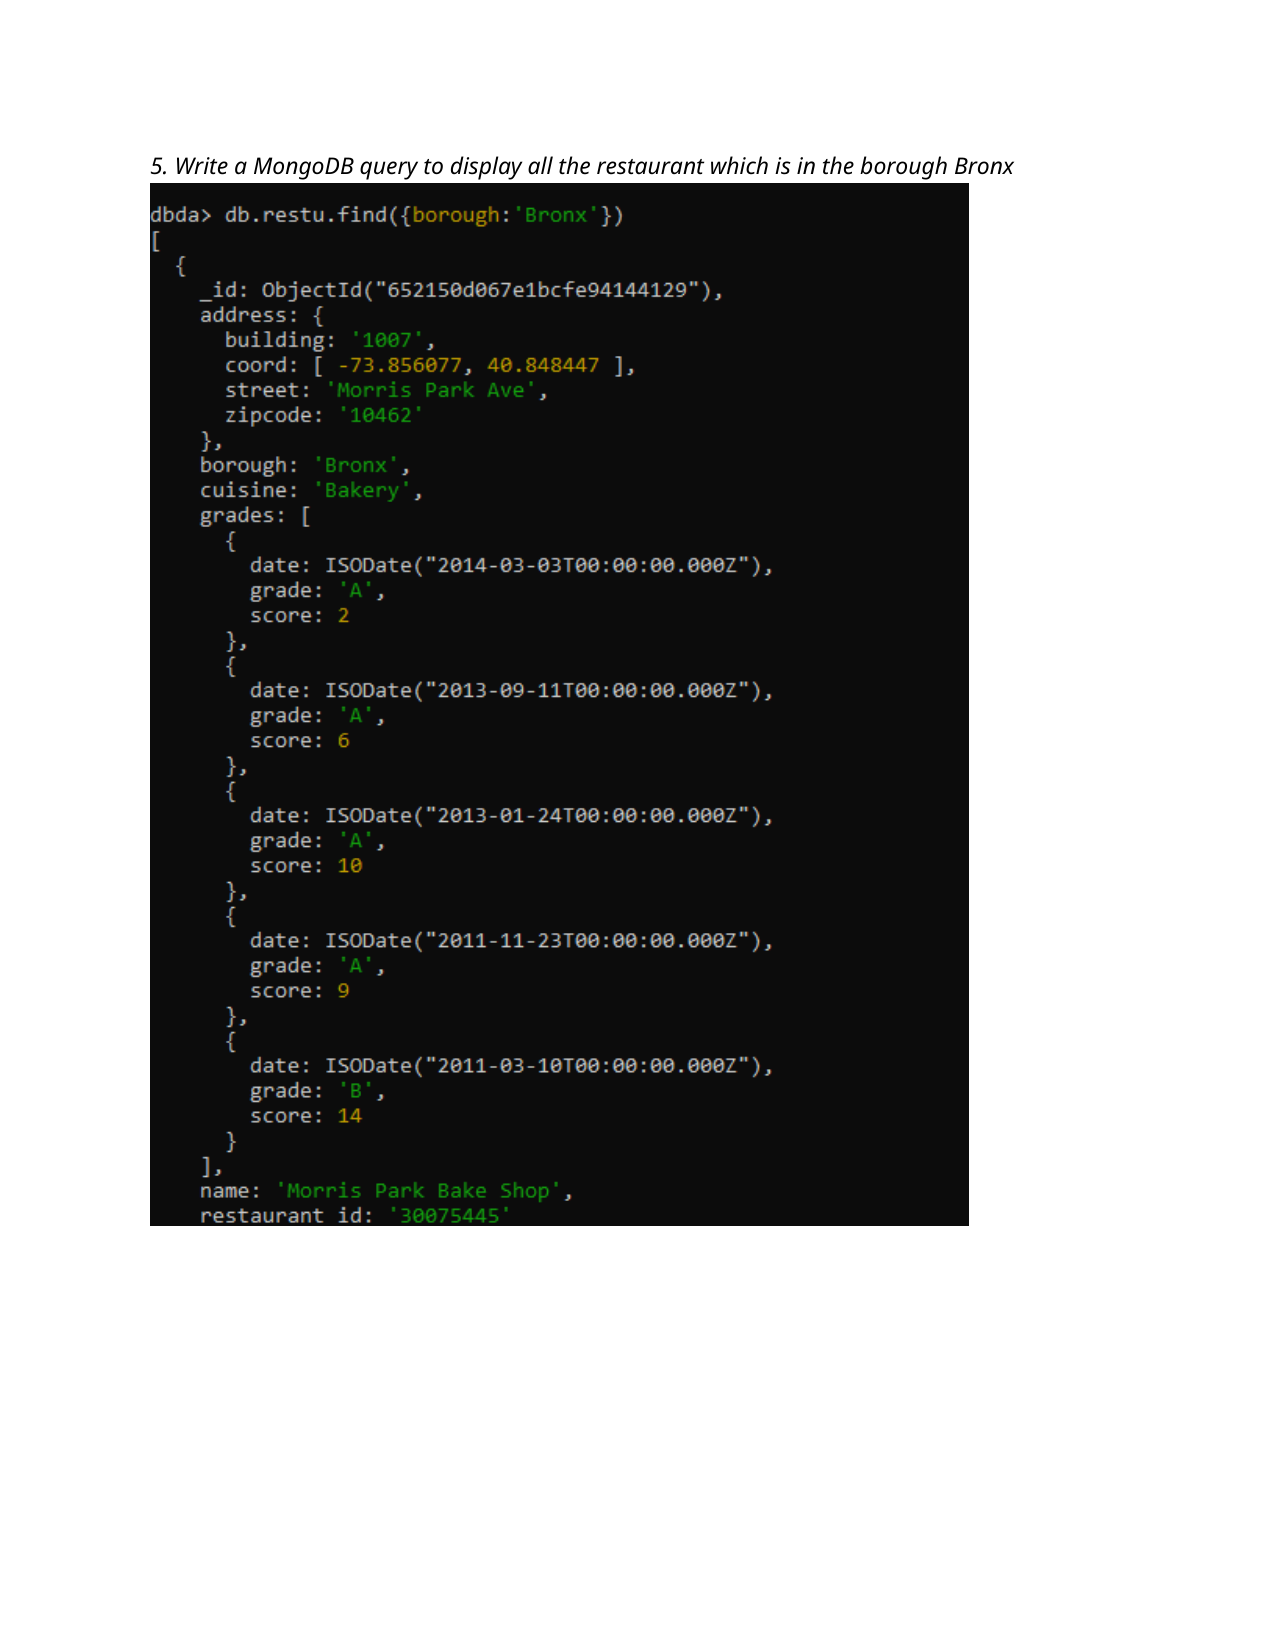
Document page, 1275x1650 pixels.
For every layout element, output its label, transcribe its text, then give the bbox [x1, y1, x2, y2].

picture [150, 183, 969, 1226]
